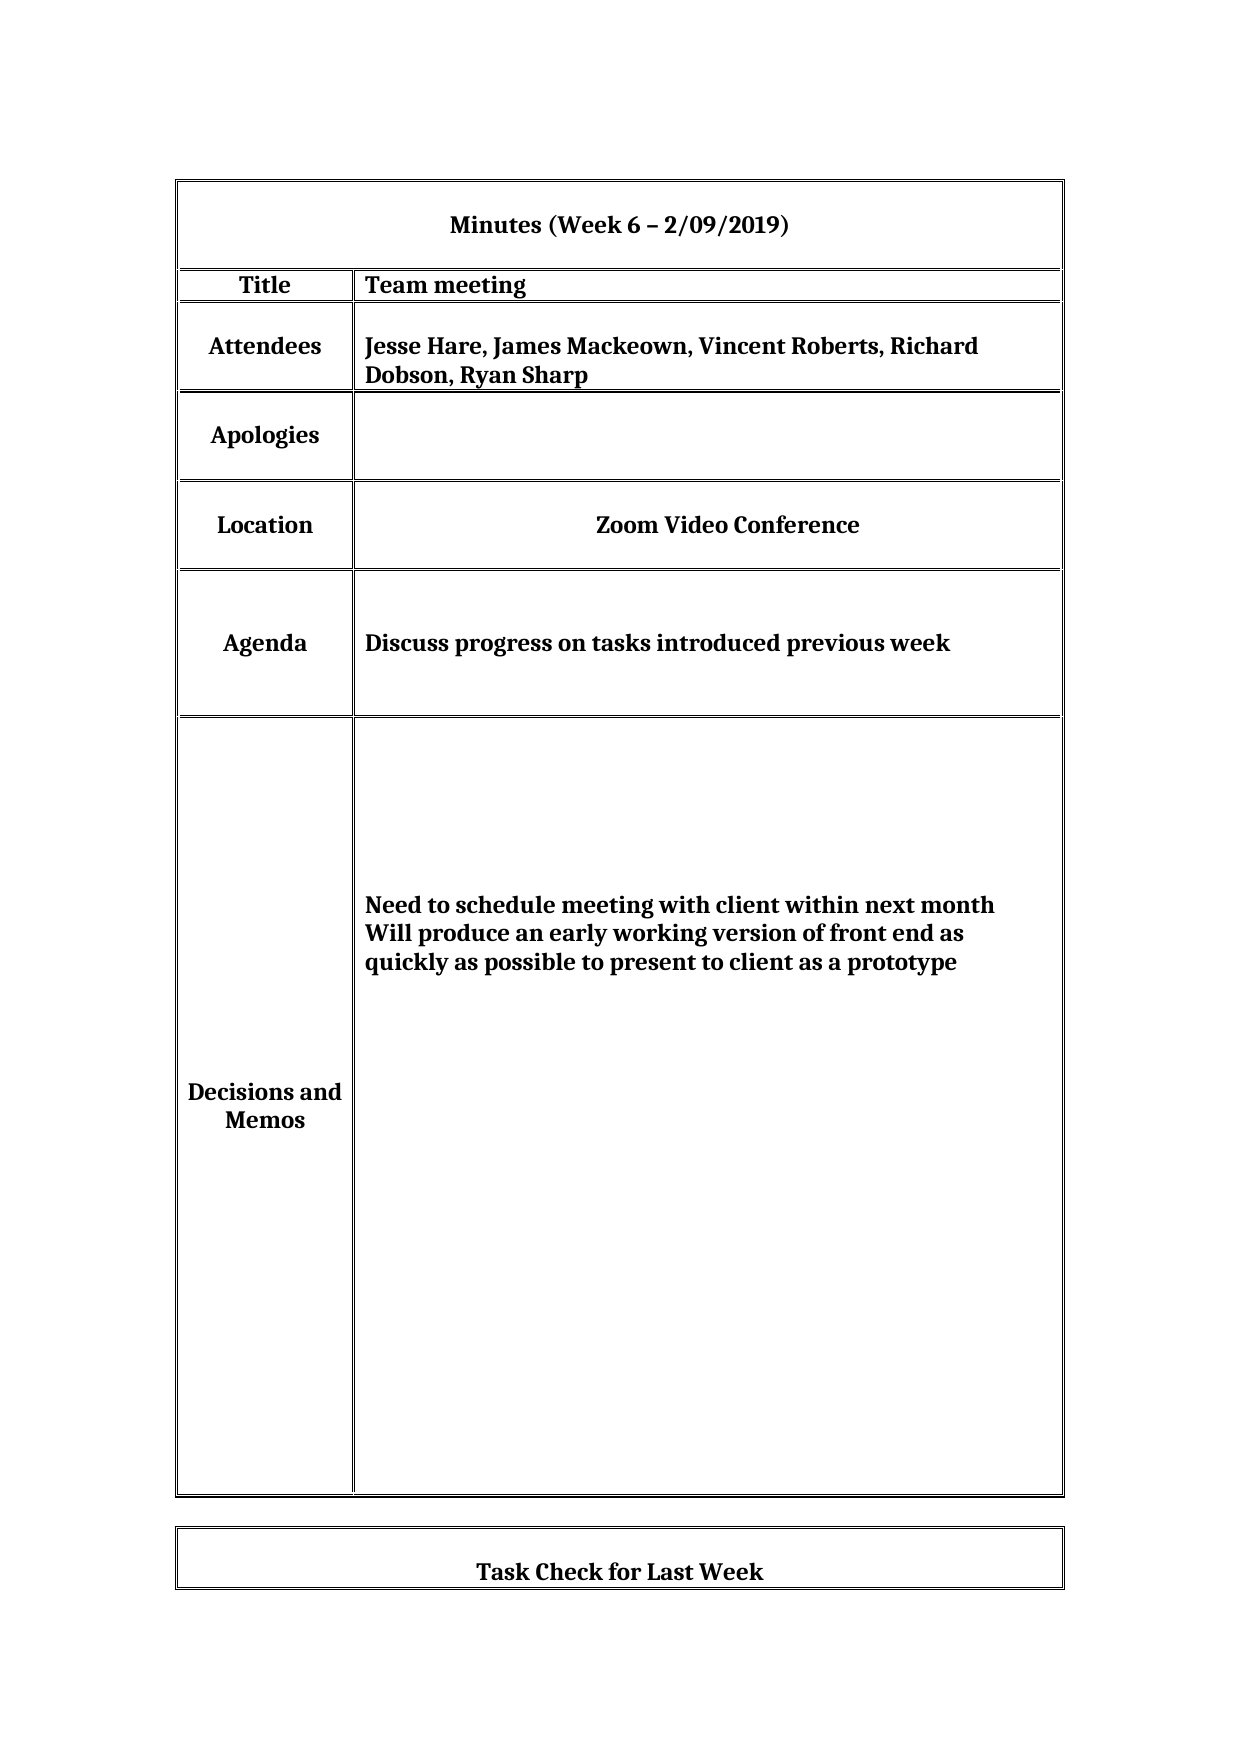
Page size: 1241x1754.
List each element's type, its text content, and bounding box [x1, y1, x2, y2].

table_header Minutes (Week 6 – 2/09/2019) [178, 182, 1062, 268]
table_cell Attendees [176, 300, 354, 389]
table_cell Discuss progress on tasks introduced previous week [354, 568, 1063, 715]
table_cell Zoom Video Conference [355, 479, 1062, 568]
table_cell Title [176, 268, 354, 300]
table_cell Jesse Hare, James Mackeown, Vincent Roberts, Richard Dobson, Ryan Sharp [354, 300, 1063, 389]
table_cell Decisions and Memos [176, 715, 354, 1494]
table_cell Apologies [176, 389, 354, 479]
table_cell Need to schedule meeting with client within next month Will produce an early working version of front end as quickly as possible to present to client as a prototype [354, 715, 1063, 1494]
table_cell Location [178, 479, 352, 568]
table_cell Agenda [176, 568, 354, 715]
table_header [178, 1529, 1062, 1587]
table_cell [354, 389, 1063, 479]
table_cell Team meeting [354, 268, 1063, 300]
